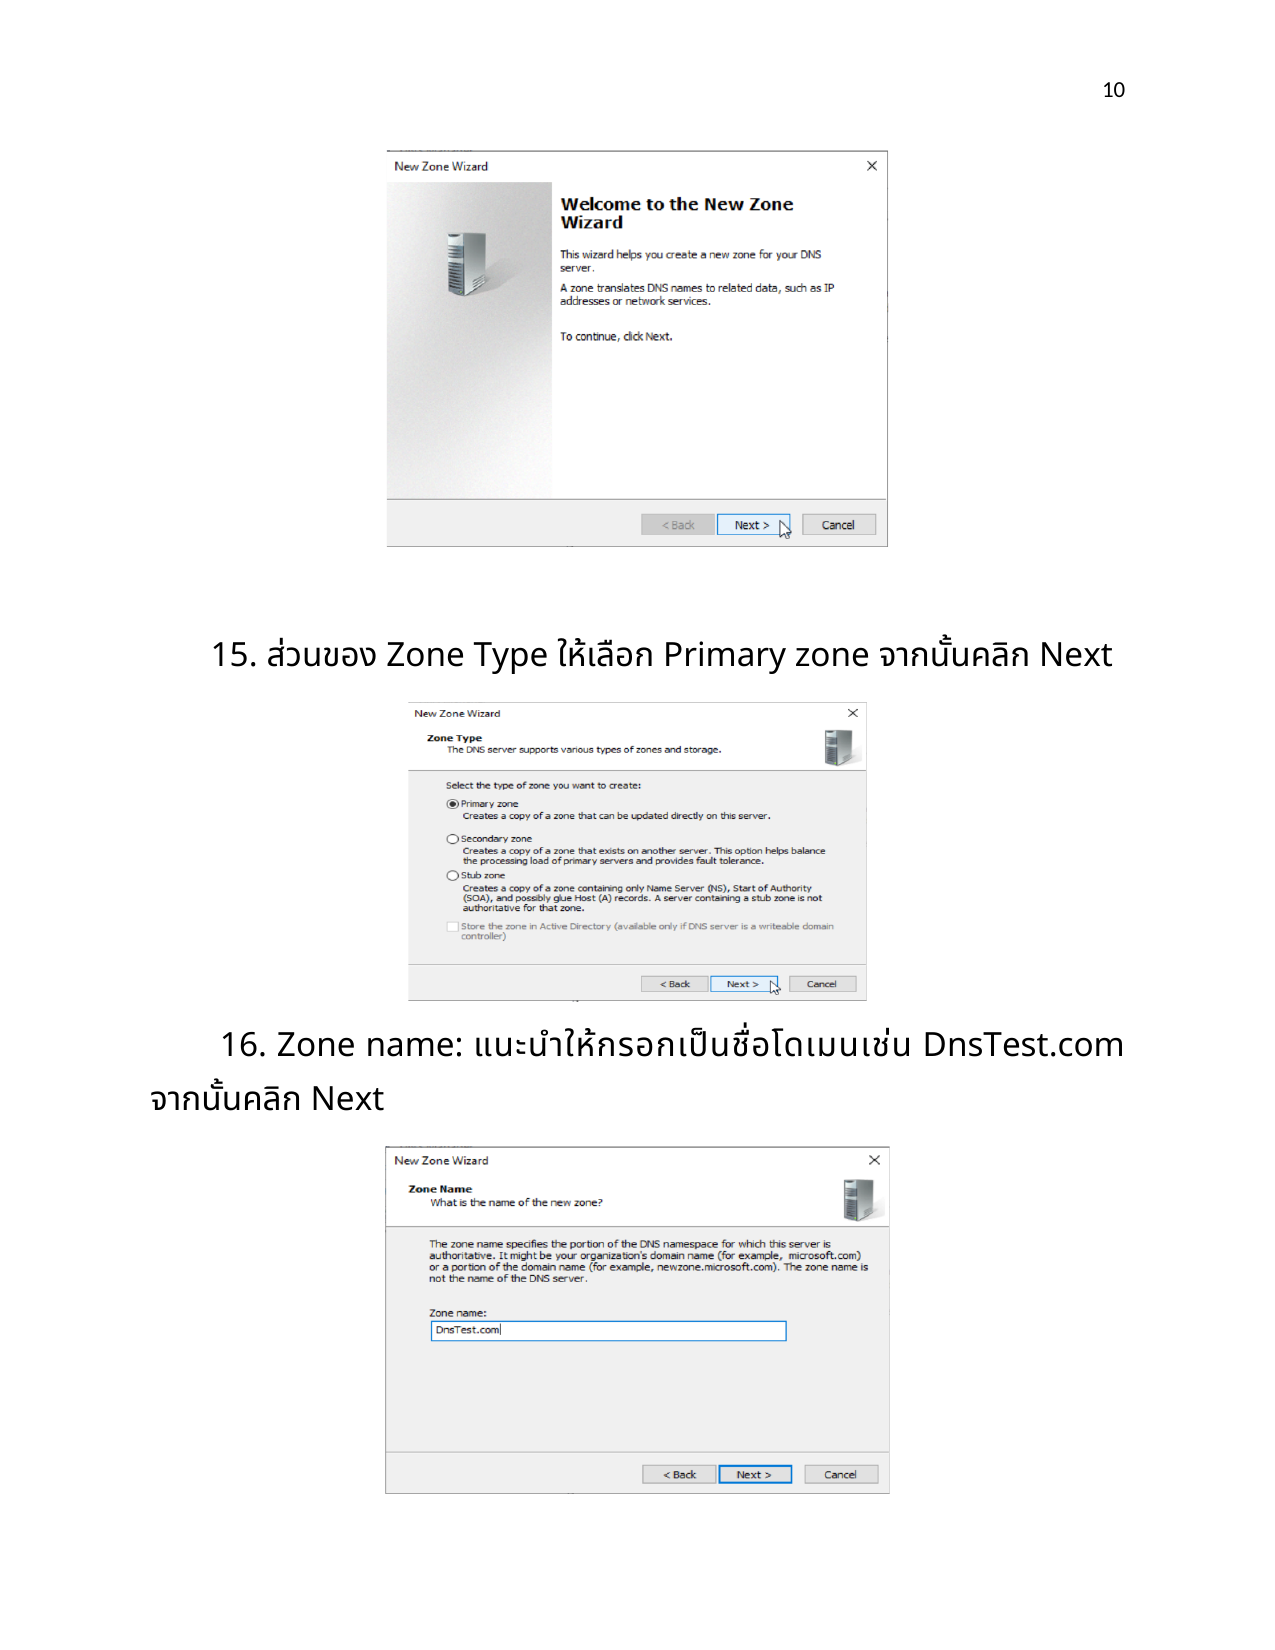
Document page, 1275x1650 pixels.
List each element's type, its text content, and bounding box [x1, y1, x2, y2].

picture [408, 702, 867, 1002]
text 16. Zone name: แนะนำให้กรอกเป็นชื่อโดเมนเช่น DnsTest.com จากนั้นคลิก Next [150, 1021, 1125, 1126]
picture [386, 150, 889, 547]
text 15. ส่วนของ Zone Type ให้เลือก Primary zone จากนั้นคลิก Next [150, 631, 1125, 681]
picture [385, 1146, 890, 1494]
